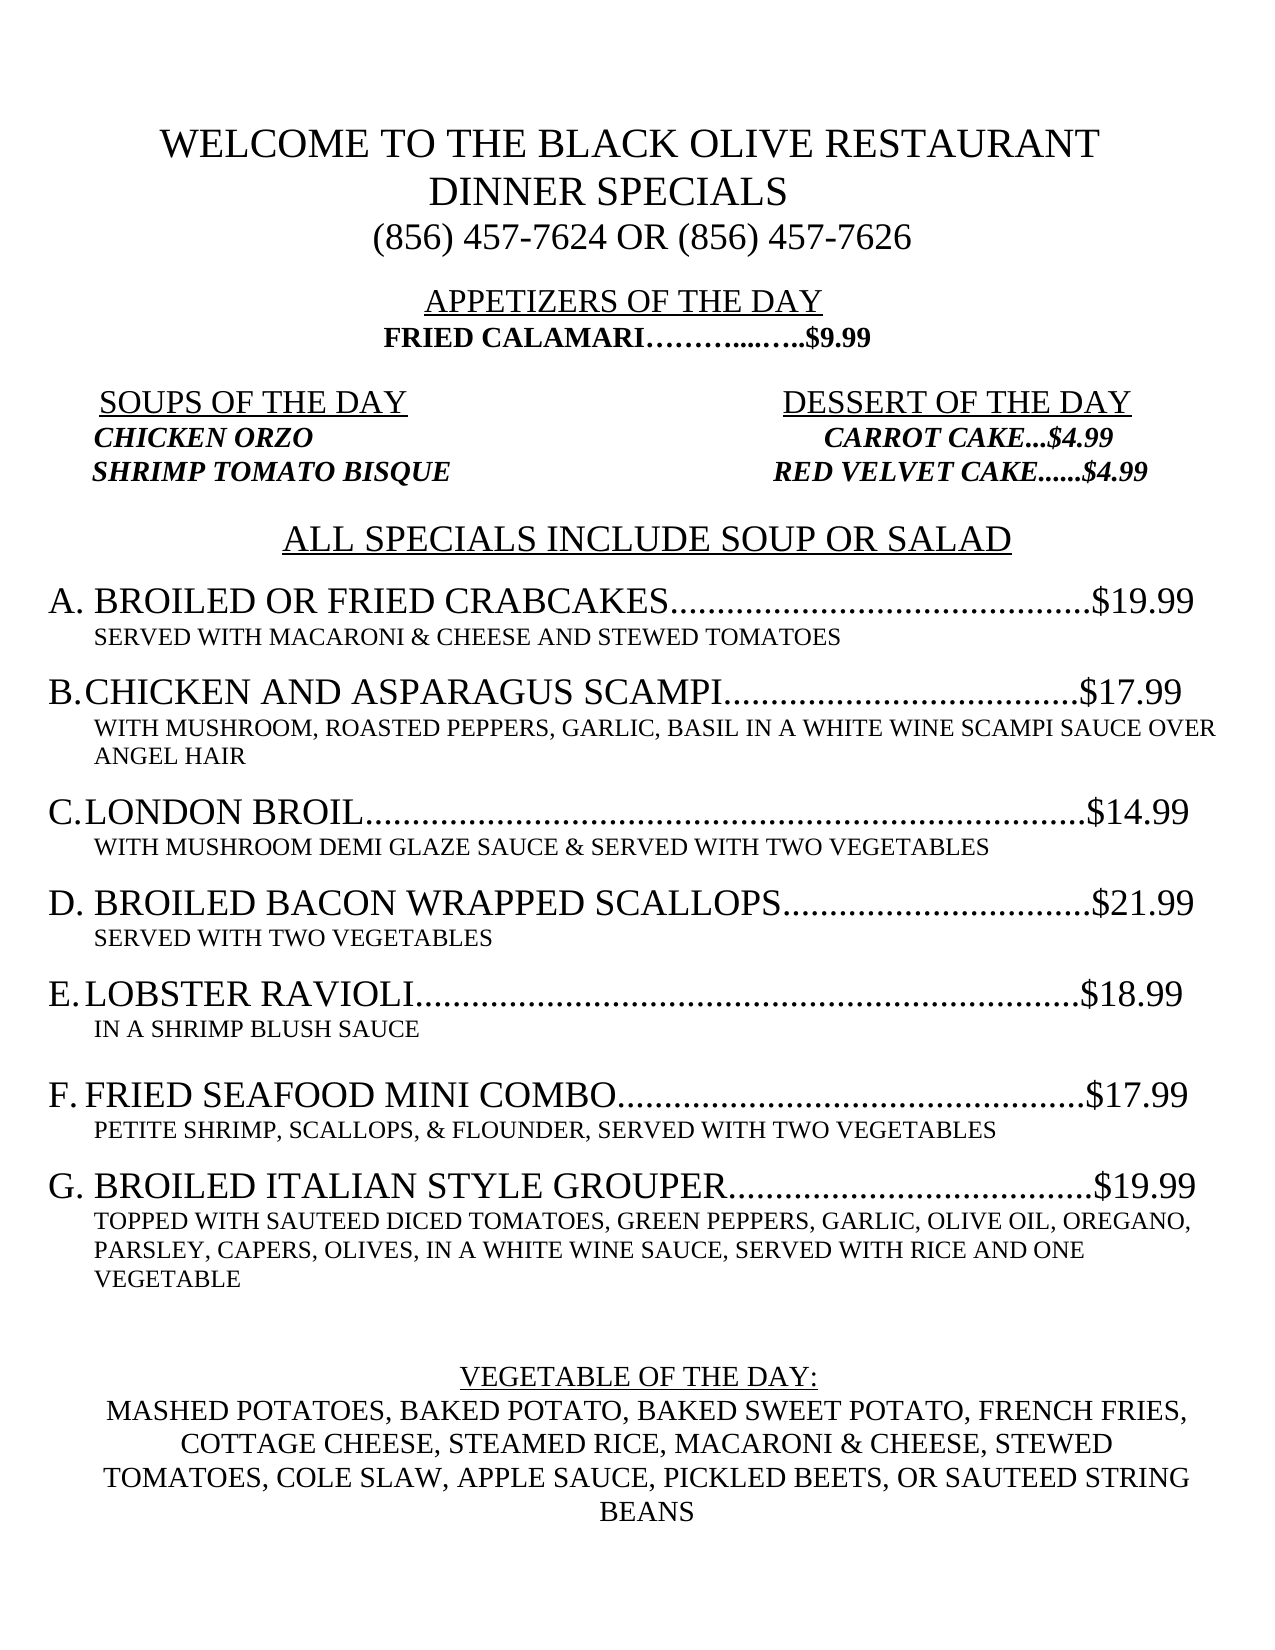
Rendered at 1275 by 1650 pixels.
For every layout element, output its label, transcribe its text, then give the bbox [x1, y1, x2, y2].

text WITH MUSHROOM DEMI GLAZE SAUCE & SERVED WITH TWO VEGETABLES [94, 832, 1200, 861]
text CHICKEN ORZO CARROT CAKE...$4.99 [47, 420, 1200, 454]
text FRIED CALAMARI………....…..$9.99 [37, 320, 1200, 353]
text PETITE SHRIMP, SCALLOPS, & FLOUNDER, SERVED WITH TWO VEGETABLES [94, 1115, 1200, 1144]
list LOBSTER RAVIOLI.......................................................................$18.99 [48, 971, 1200, 1014]
text ALL SPECIALS INCLUDE SOUP OR SALAD [47, 516, 1200, 559]
text SERVED WITH MACARONI & CHEESE AND STEWED TOMATOES [94, 622, 1200, 650]
text IN A SHRIMP BLUSH SAUCE [94, 1014, 1200, 1043]
list BROILED BACON WRAPPED SCALLOPS.................................$21.99 [48, 880, 1275, 923]
text MASHED POTATOES, BAKED POTATO, BAKED SWEET POTATO, FRENCH FRIES, COTTAGE CHEESE, STEAMED RICE, MACARONI & CHEESE, STEWED TOMATOES, COLE SLAW, APPLE SAUCE, PICKLED BEETS, OR SAUTEED STRING BEANS [94, 1393, 1200, 1527]
list LONDON BROIL.............................................................................$14.99 [48, 789, 1200, 832]
text SERVED WITH TWO VEGETABLES [94, 923, 1200, 952]
list CHICKEN AND ASPARAGUS SCAMPI......................................$17.99 [48, 669, 1200, 713]
list BROILED OR FRIED CRABCAKES.............................................$19.99 [48, 578, 1200, 622]
list FRIED SEAFOOD MINI COMBO..................................................$17.99 [48, 1072, 1200, 1115]
list BROILED ITALIAN STYLE GROUPER.......................................$19.99 [48, 1163, 1200, 1206]
text WELCOME TO THE BLACK OLIVE RESTAURANT [84, 118, 1200, 166]
text SHRIMP TOMATO BISQUE RED VELVET CAKE......$4.99 [84, 454, 1200, 487]
text APPETIZERS OF THE DAY [37, 281, 1200, 320]
text DINNER SPECIALS [84, 166, 1200, 214]
list WITH MUSHROOM, ROASTED PEPPERS, GARLIC, BASIL IN A WHITE WINE SCAMPI SAUCE OVER ANGEL HAIR [94, 713, 1228, 770]
text VEGETABLE OF THE DAY: [384, 1359, 1200, 1393]
text (856) 457-7624 OR (856) 457-7626 [84, 214, 1200, 257]
text SOUPS OF THE DAY DESSERT OF THE DAY [47, 382, 1200, 420]
text TOPPED WITH SAUTEED DICED TOMATOES, GREEN PEPPERS, GARLIC, OLIVE OIL, OREGANO, PARSLEY, CAPERS, OLIVES, IN A WHITE WINE SAUCE, SERVED WITH RICE AND ONE VEGETABLE [94, 1206, 1200, 1292]
